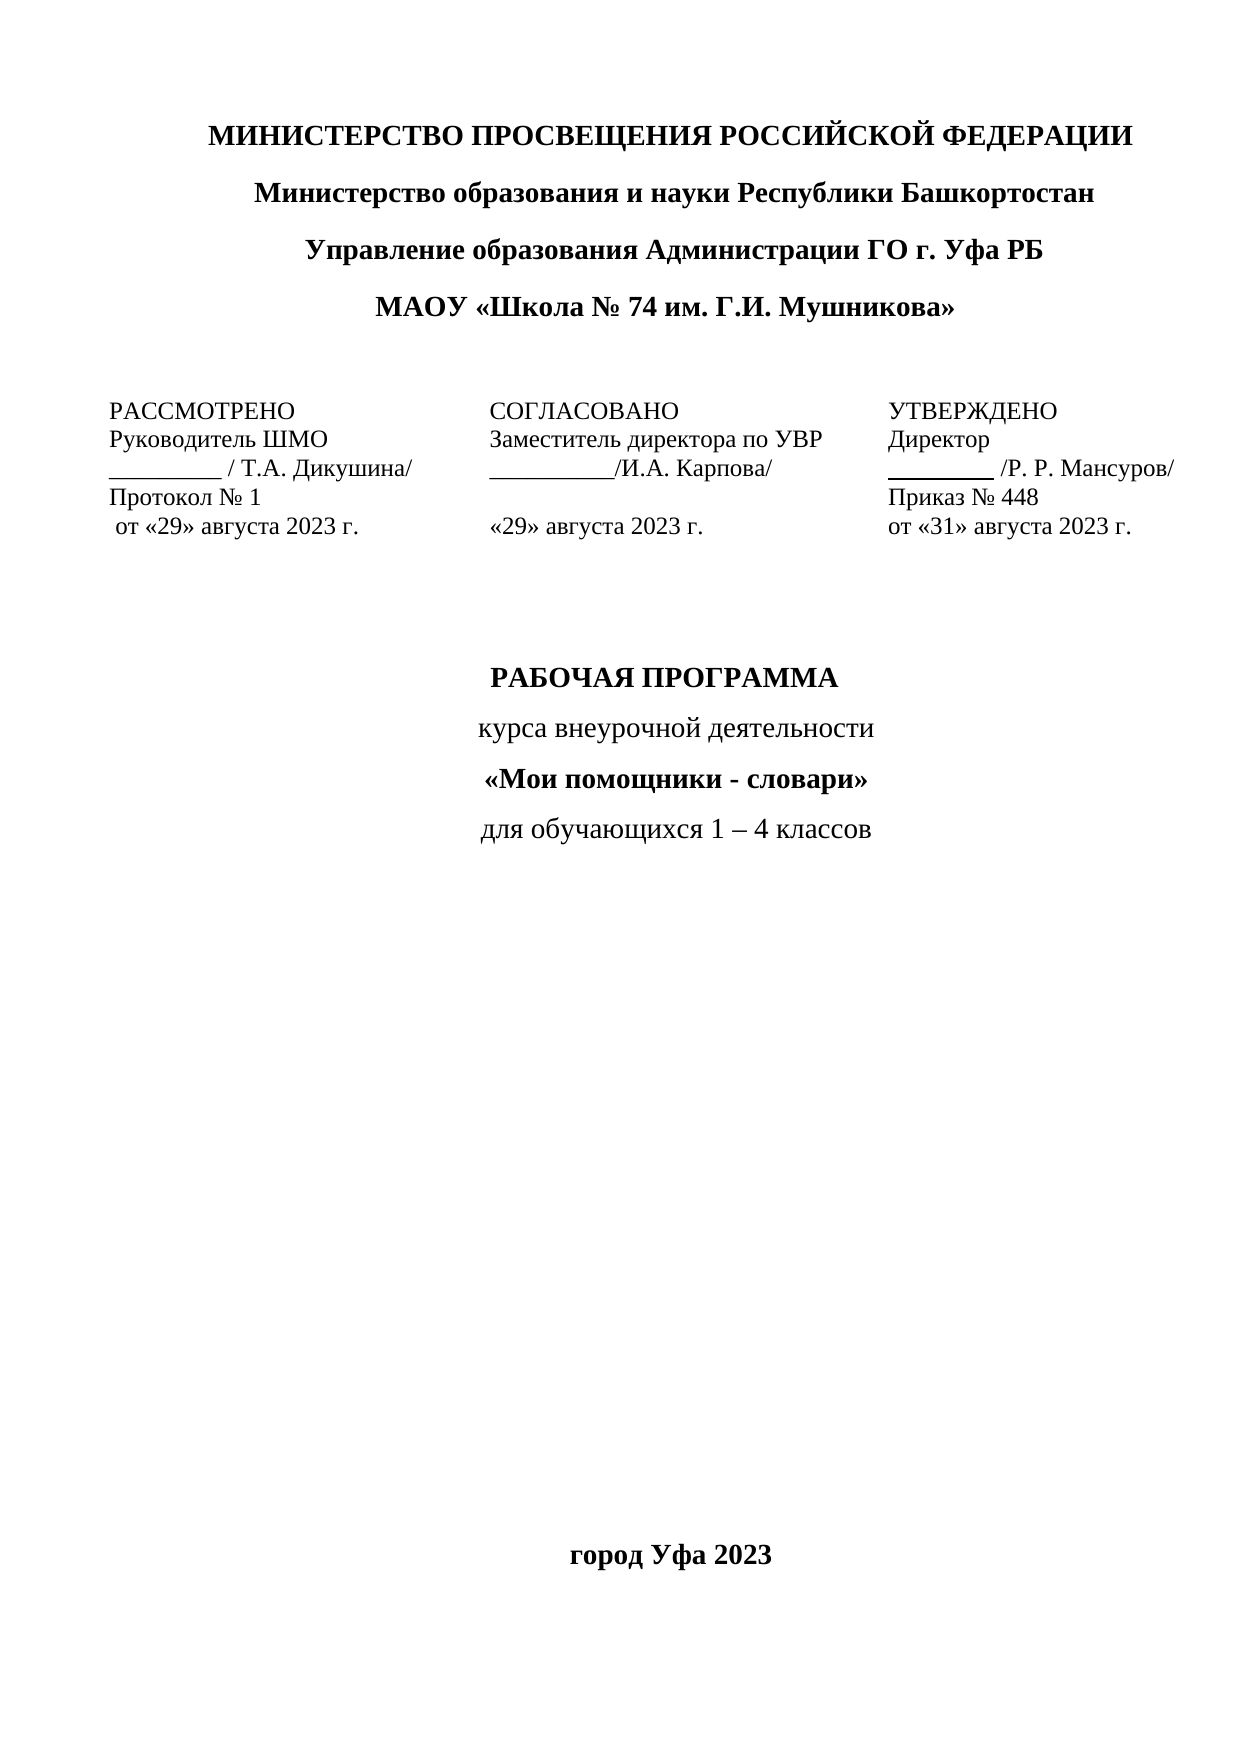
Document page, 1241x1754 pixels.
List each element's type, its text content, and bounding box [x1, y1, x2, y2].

text МАОУ «Школа № 74 им. Г.И. Мушникова» [176, 289, 1152, 323]
text Министерство образования и науки Республики Башкортостан [190, 175, 1152, 209]
text курса внеурочной деятельности [177, 711, 1152, 744]
table_header СОГЛАСОВАНО Заместитель директора по УВР __________/И.А. Карпова/ «29» августа 2023 г. [478, 396, 877, 568]
table_header РАССМОТРЕНО Руководитель ШМО _________ / Т.А. Дикушина/ Протокол № 1 от «29» августа 2023 г. [98, 396, 478, 568]
table_header УТВЕРЖДЕНО Директор /Р. Р. Мансуров/ Приказ № 448 от «31» августа 2023 г. [877, 396, 1231, 568]
text РАБОЧАЯ ПРОГРАММА [177, 660, 1152, 694]
text МИНИСТЕРСТВО ПРОСВЕЩЕНИЯ РОССИЙСКОЙ ФЕДЕРАЦИИ [190, 118, 1152, 152]
text город Уфа 2023 [190, 1537, 1152, 1571]
text Управление образования Администрации ГО г. Уфа РБ [190, 232, 1152, 266]
text «Мои помощники - словари» [177, 761, 1152, 794]
text для обучающихся 1 – 4 классов [177, 811, 1152, 845]
